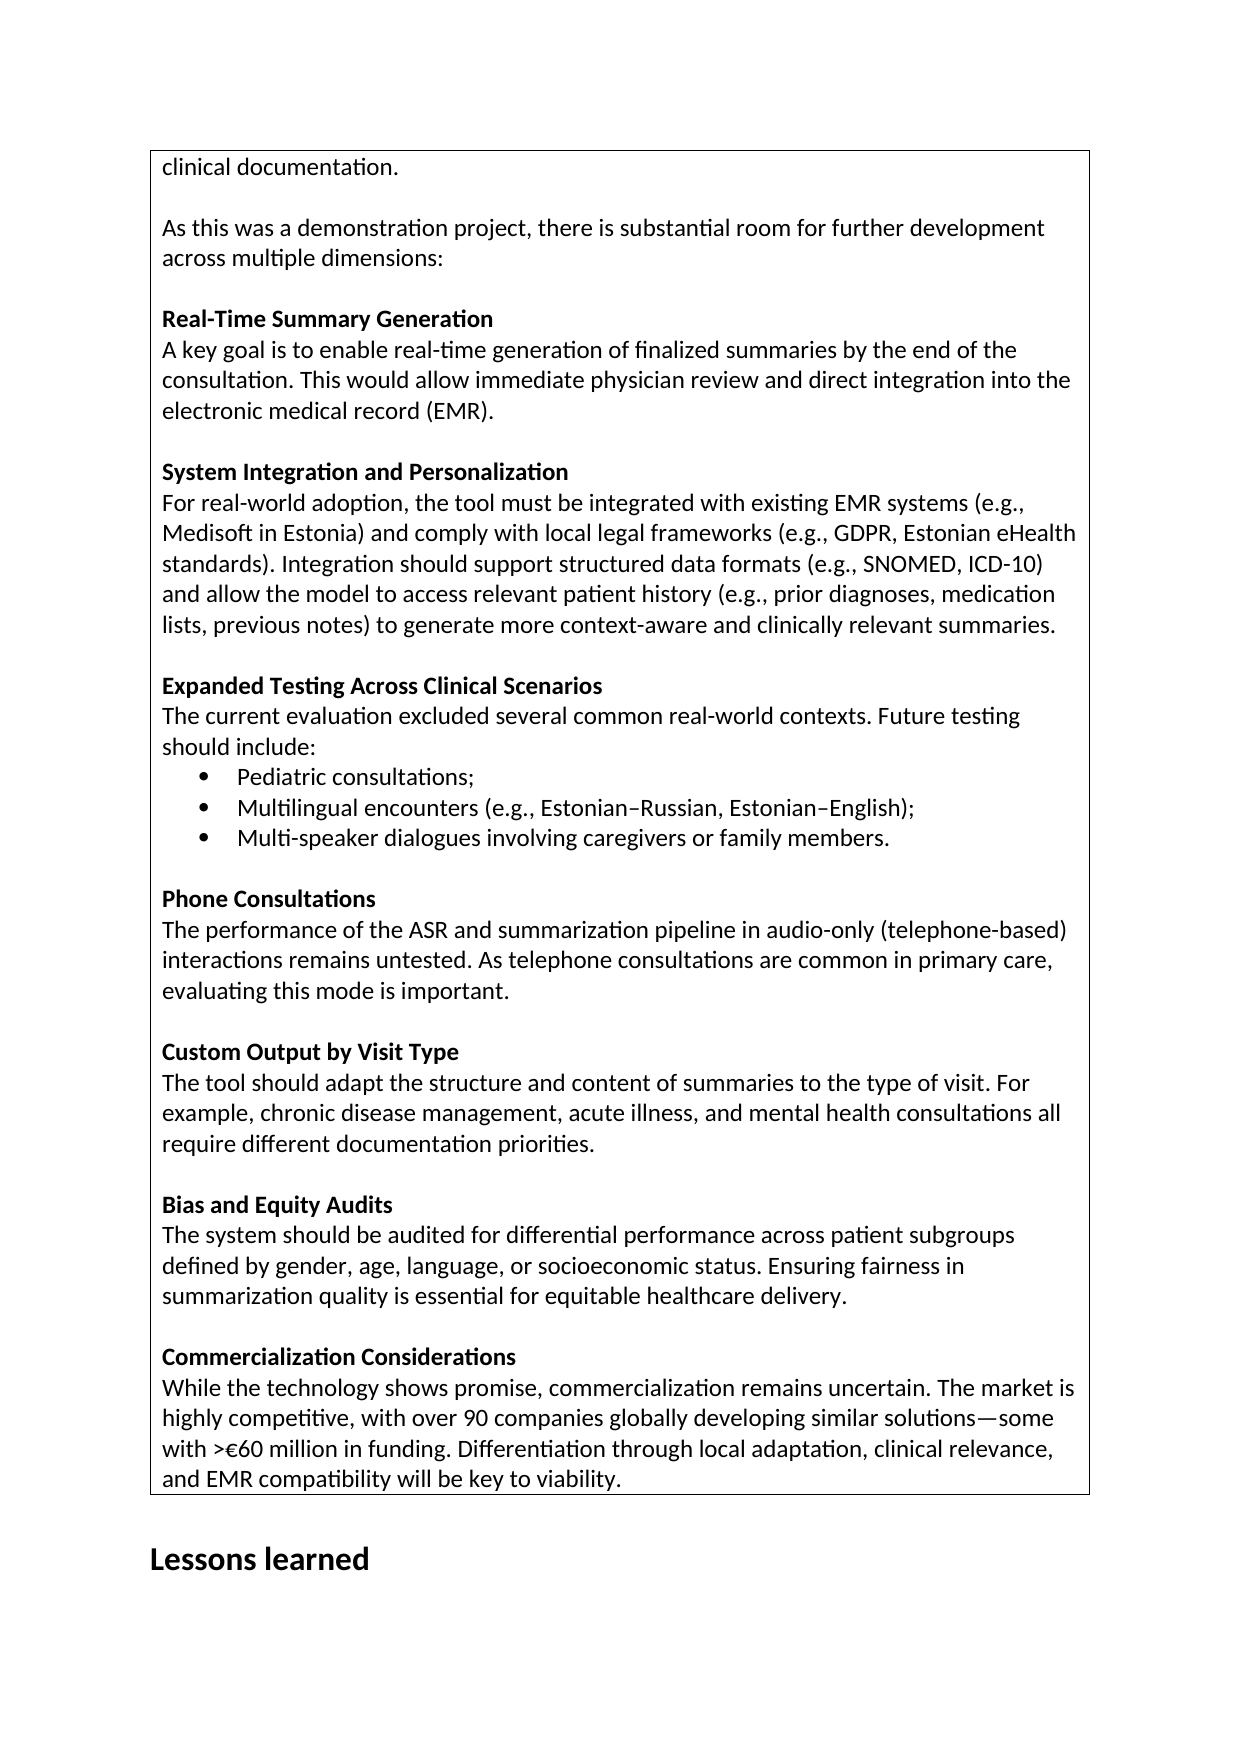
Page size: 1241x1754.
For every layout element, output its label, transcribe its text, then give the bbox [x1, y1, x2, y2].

text Lessons learned [150, 1538, 1090, 1579]
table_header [151, 151, 1089, 1494]
